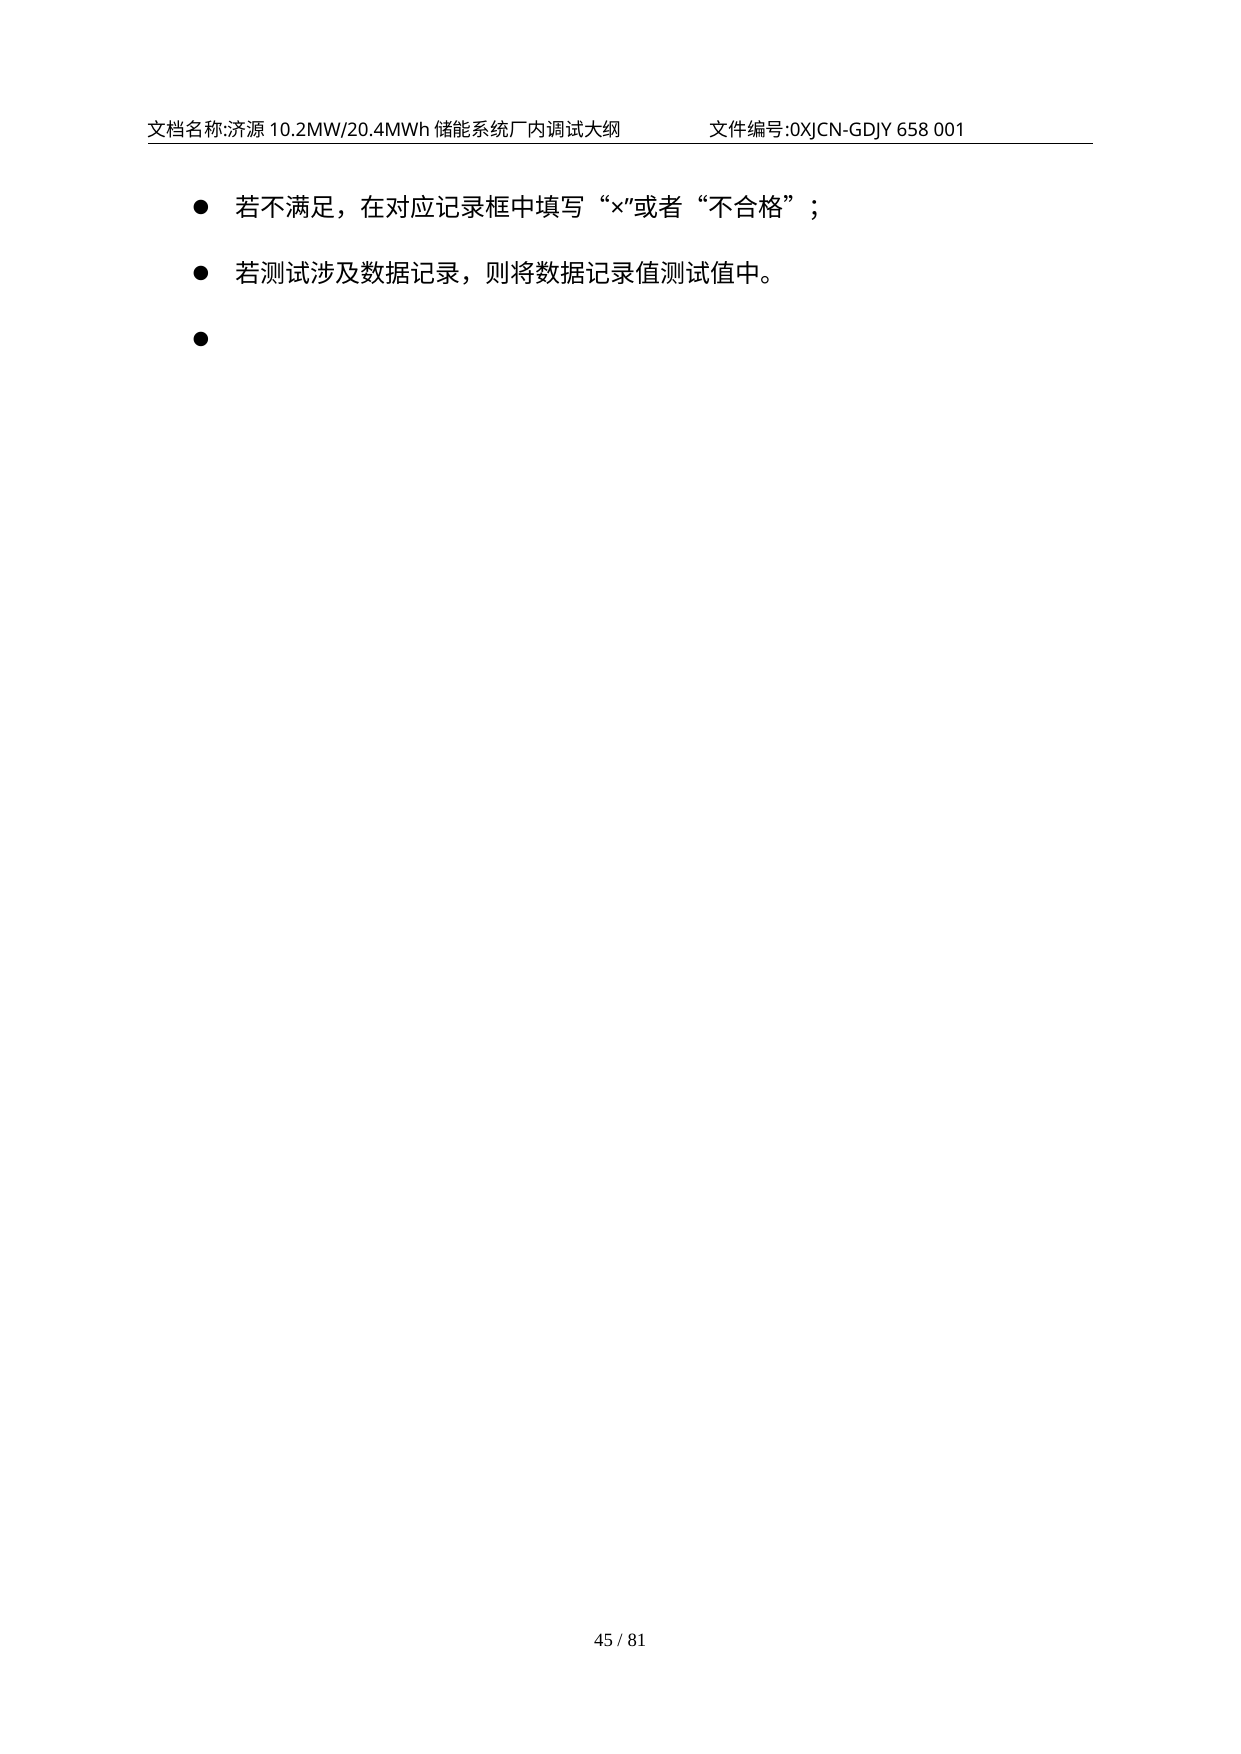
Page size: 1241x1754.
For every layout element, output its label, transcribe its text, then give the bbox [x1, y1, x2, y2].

list 若不满足，在对应记录框中填写“×”或者“不合格”； [191, 173, 1093, 238]
list 若测试涉及数据记录，则将数据记录值测试值中。 [191, 239, 1093, 304]
